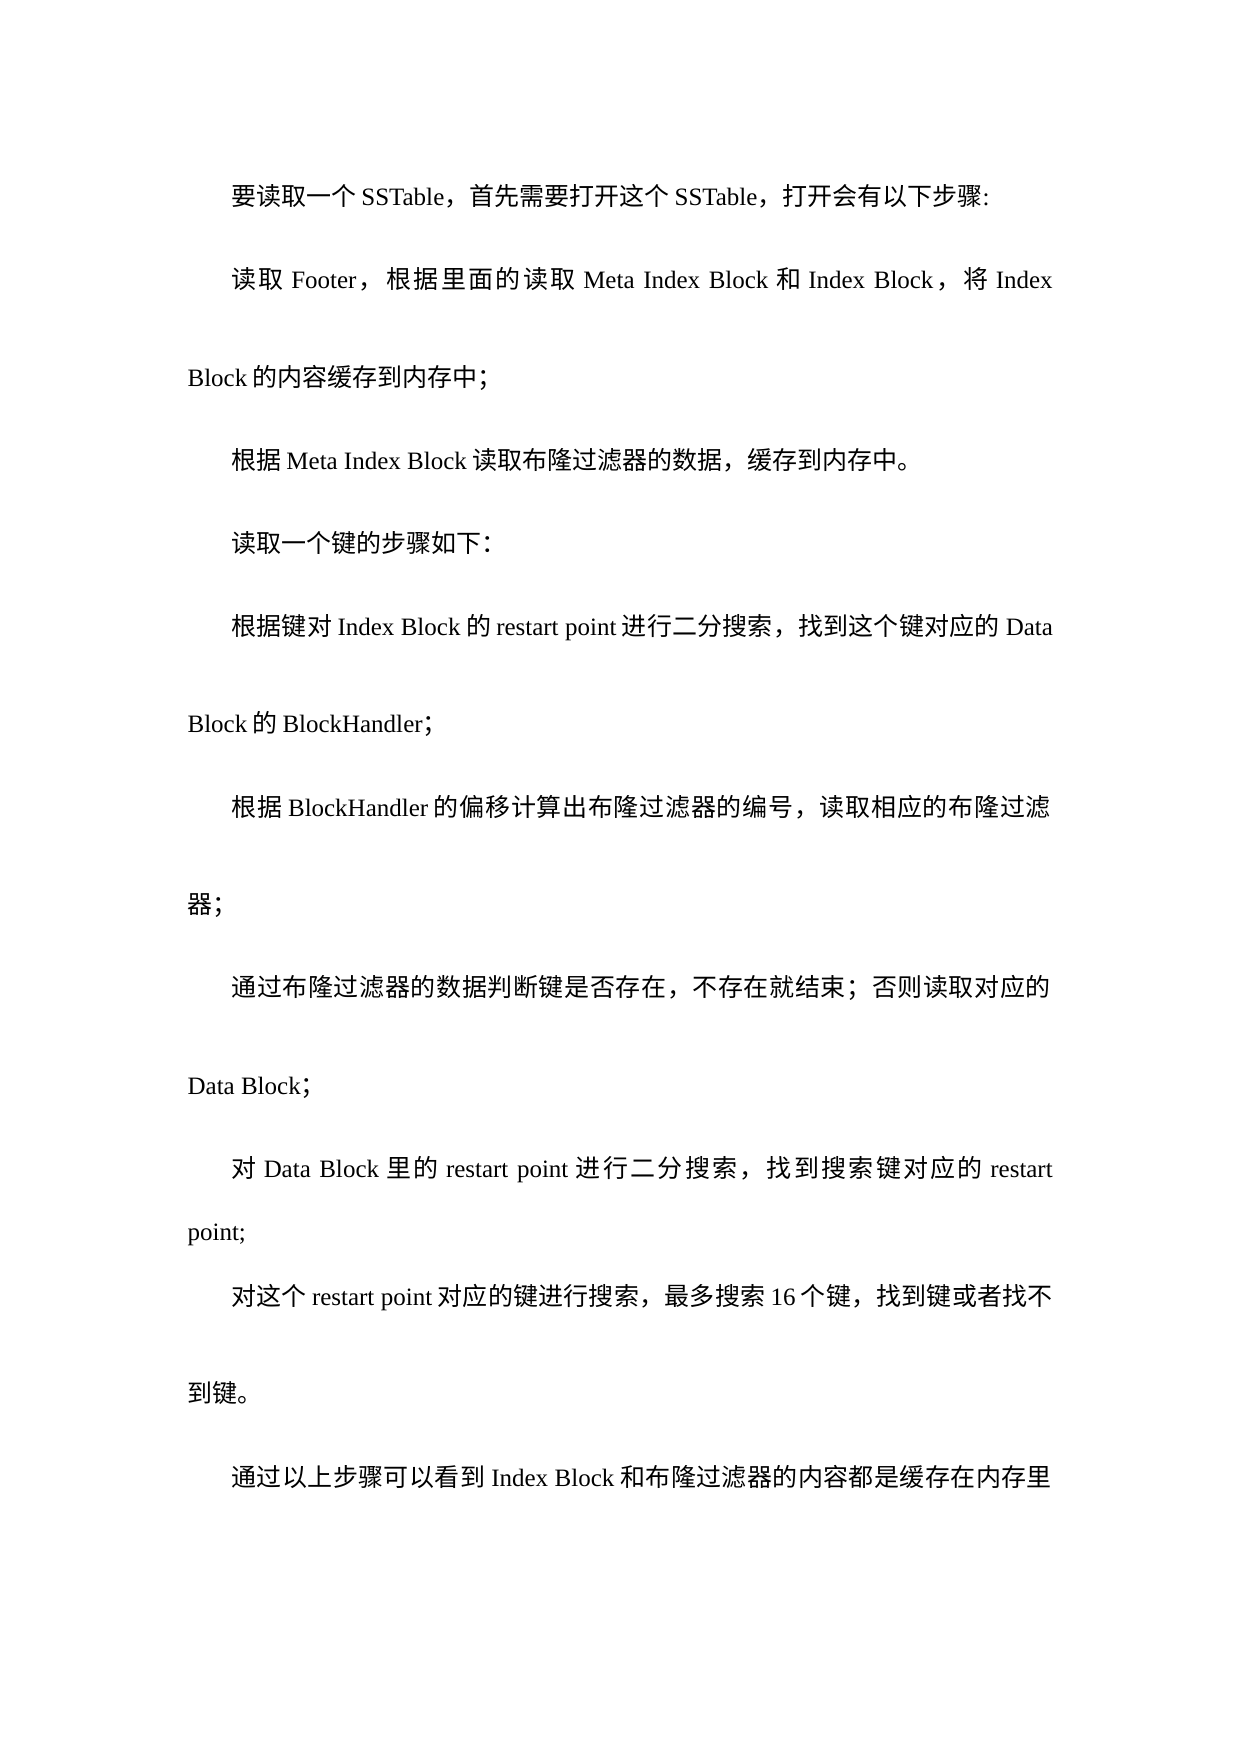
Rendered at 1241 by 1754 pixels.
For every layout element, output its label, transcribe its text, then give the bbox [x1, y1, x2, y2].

text 对这个restart point对应的键进行搜索，最多搜索16个键，找到键或者找不到键。 [187, 1262, 1053, 1424]
text 通过布隆过滤器的数据判断键是否存在，不存在就结束；否则读取对应的Data Block； [187, 953, 1053, 1116]
text 根据BlockHandler的偏移计算出布隆过滤器的编号，读取相应的布隆过滤器； [187, 773, 1053, 935]
text 要读取一个SSTable，首先需要打开这个SSTable，打开会有以下步骤: [187, 162, 1053, 227]
text 根据Meta Index Block读取布隆过滤器的数据，缓存到内存中。 [187, 426, 1053, 491]
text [187, 1443, 1053, 1508]
text 读取Footer，根据里面的读取Meta Index Block和Index Block，将Index Block的内容缓存到内存中； [187, 245, 1053, 408]
text 根据键对Index Block的restart point进行二分搜索，找到这个键对应的Data Block的BlockHandler； [187, 592, 1053, 754]
text 对Data Block里的restart point进行二分搜索，找到搜索键对应的restart point; [187, 1134, 1053, 1248]
text 读取一个键的步骤如下： [187, 509, 1053, 574]
